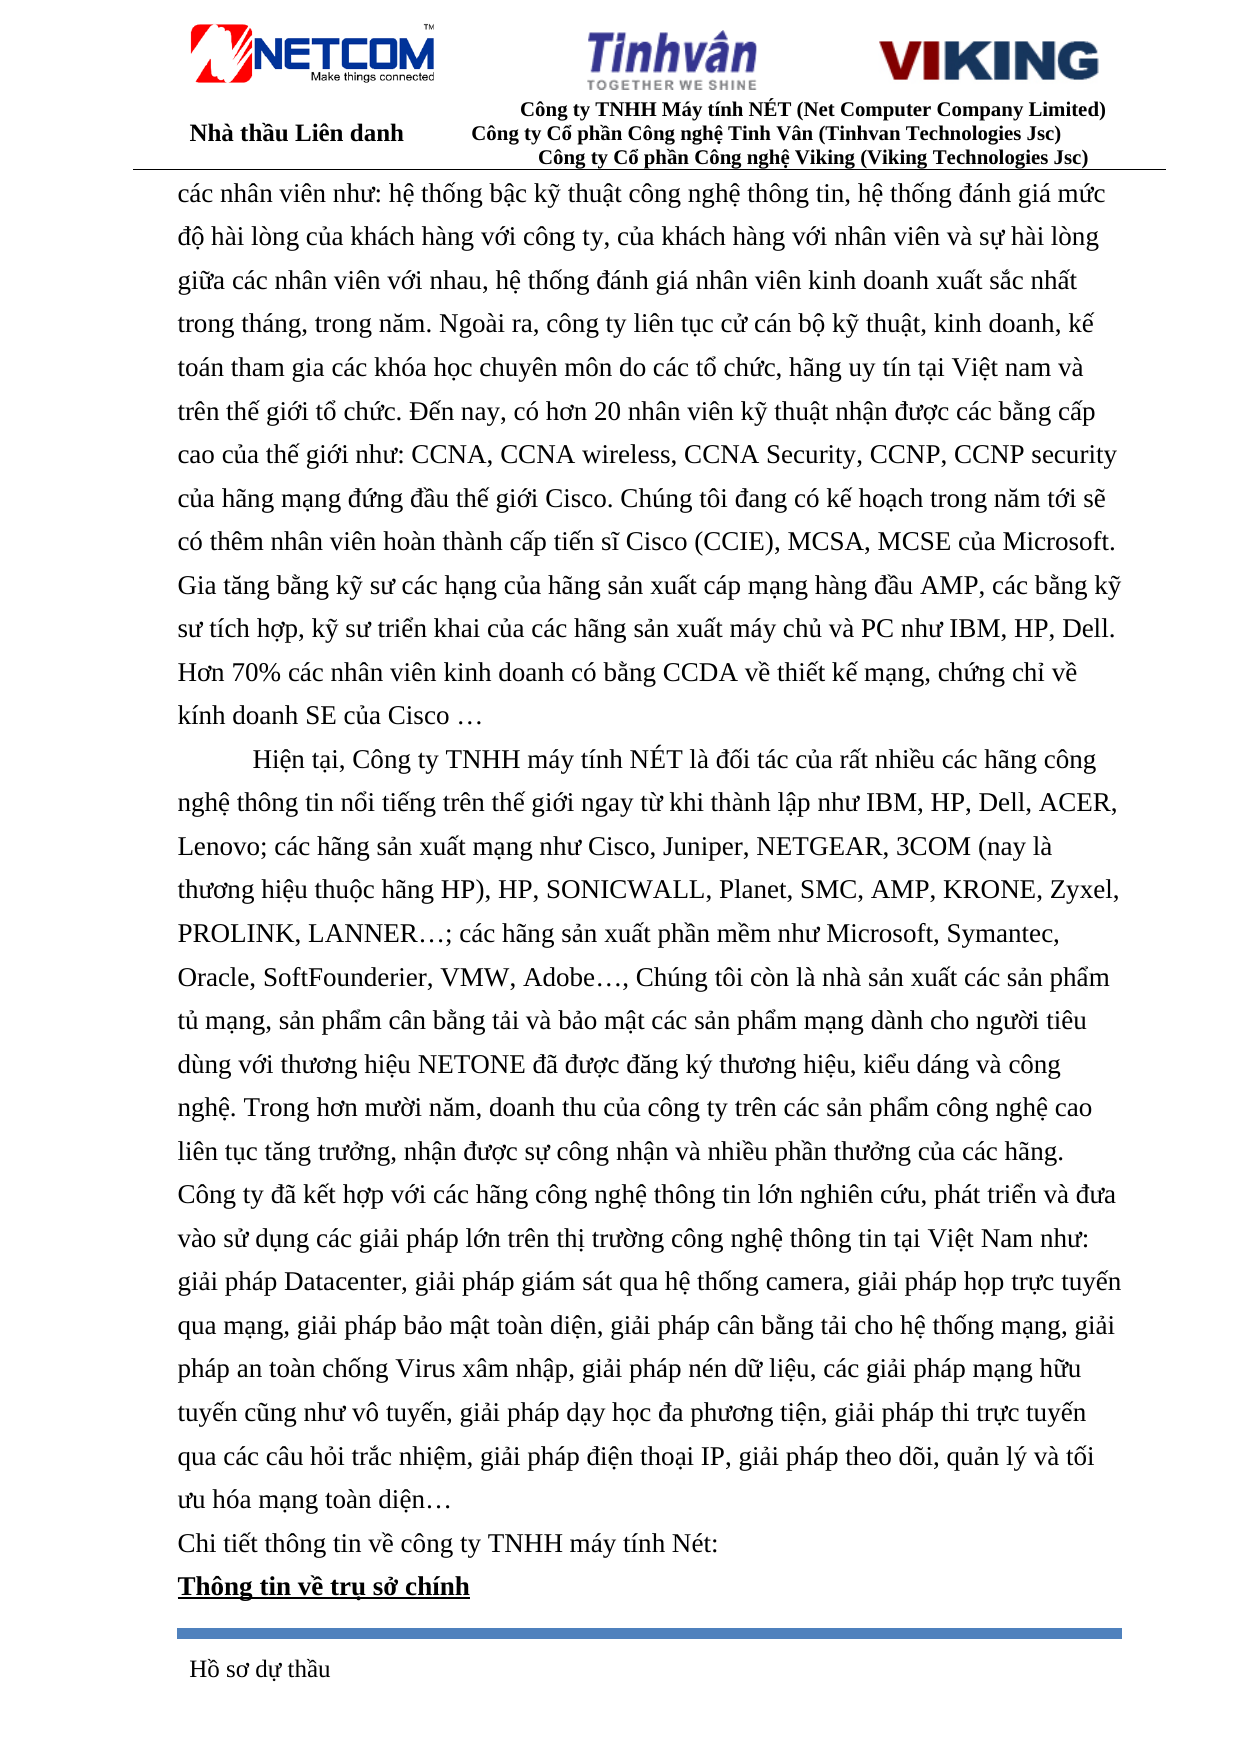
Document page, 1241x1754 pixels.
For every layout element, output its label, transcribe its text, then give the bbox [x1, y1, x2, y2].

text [177, 177, 1122, 731]
text Chi tiết thông tin về công ty TNHH máy tính Nét: [177, 1527, 1122, 1558]
picture [190, 23, 434, 83]
picture [878, 31, 1100, 93]
text Thông tin về trụ sở chính [177, 1570, 1122, 1601]
picture [587, 30, 757, 90]
text Hiện tại, Công ty TNHH máy tính NÉT là đối tác của rất nhiều các hãng công nghệ thông tin nổi tiếng trên thế giới ngay từ khi thành lập như IBM, HP, Dell, ACER, Lenovo; các hãng sản xuất mạng như Cisco, Juniper, NETGEAR, 3COM (nay là thương hiệu thuộc hãng HP), HP, SONICWALL, Planet, SMC, AMP, KRONE, Zyxel, PROLINK, LANNER…; các hãng sản xuất phần mềm như Microsoft, Symantec, Oracle, SoftFounderier, VMW, Adobe…, Chúng tôi còn là nhà sản xuất các sản phẩm tủ mạng, sản phẩm cân bằng tải và bảo mật các sản phẩm mạng dành cho người tiêu dùng với thương hiệu NETONE đã được đăng ký thương hiệu, kiểu dáng và công nghệ. Trong hơn mười năm, doanh thu của công ty trên các sản phẩm công nghệ cao liên tục tăng trưởng, nhận được sự công nhận và nhiều phần thưởng của các hãng. Công ty đã kết hợp với các hãng công nghệ thông tin lớn nghiên cứu, phát triển và đưa vào sử dụng các giải pháp lớn trên thị trường công nghệ thông tin tại Việt Nam như: giải pháp Datacenter, giải pháp giám sát qua hệ thống camera, giải pháp họp trực tuyến qua mạng, giải pháp bảo mật toàn diện, giải pháp cân bằng tải cho hệ thống mạng, giải pháp an toàn chống Virus xâm nhập, giải pháp nén dữ liệu, các giải pháp mạng hữu tuyến cũng như vô tuyến, giải pháp dạy học đa phương tiện, giải pháp thi trực tuyến qua các câu hỏi trắc nhiệm, giải pháp điện thoại IP, giải pháp theo dõi, quản lý và tối ưu hóa mạng toàn diện… [177, 743, 1122, 1514]
